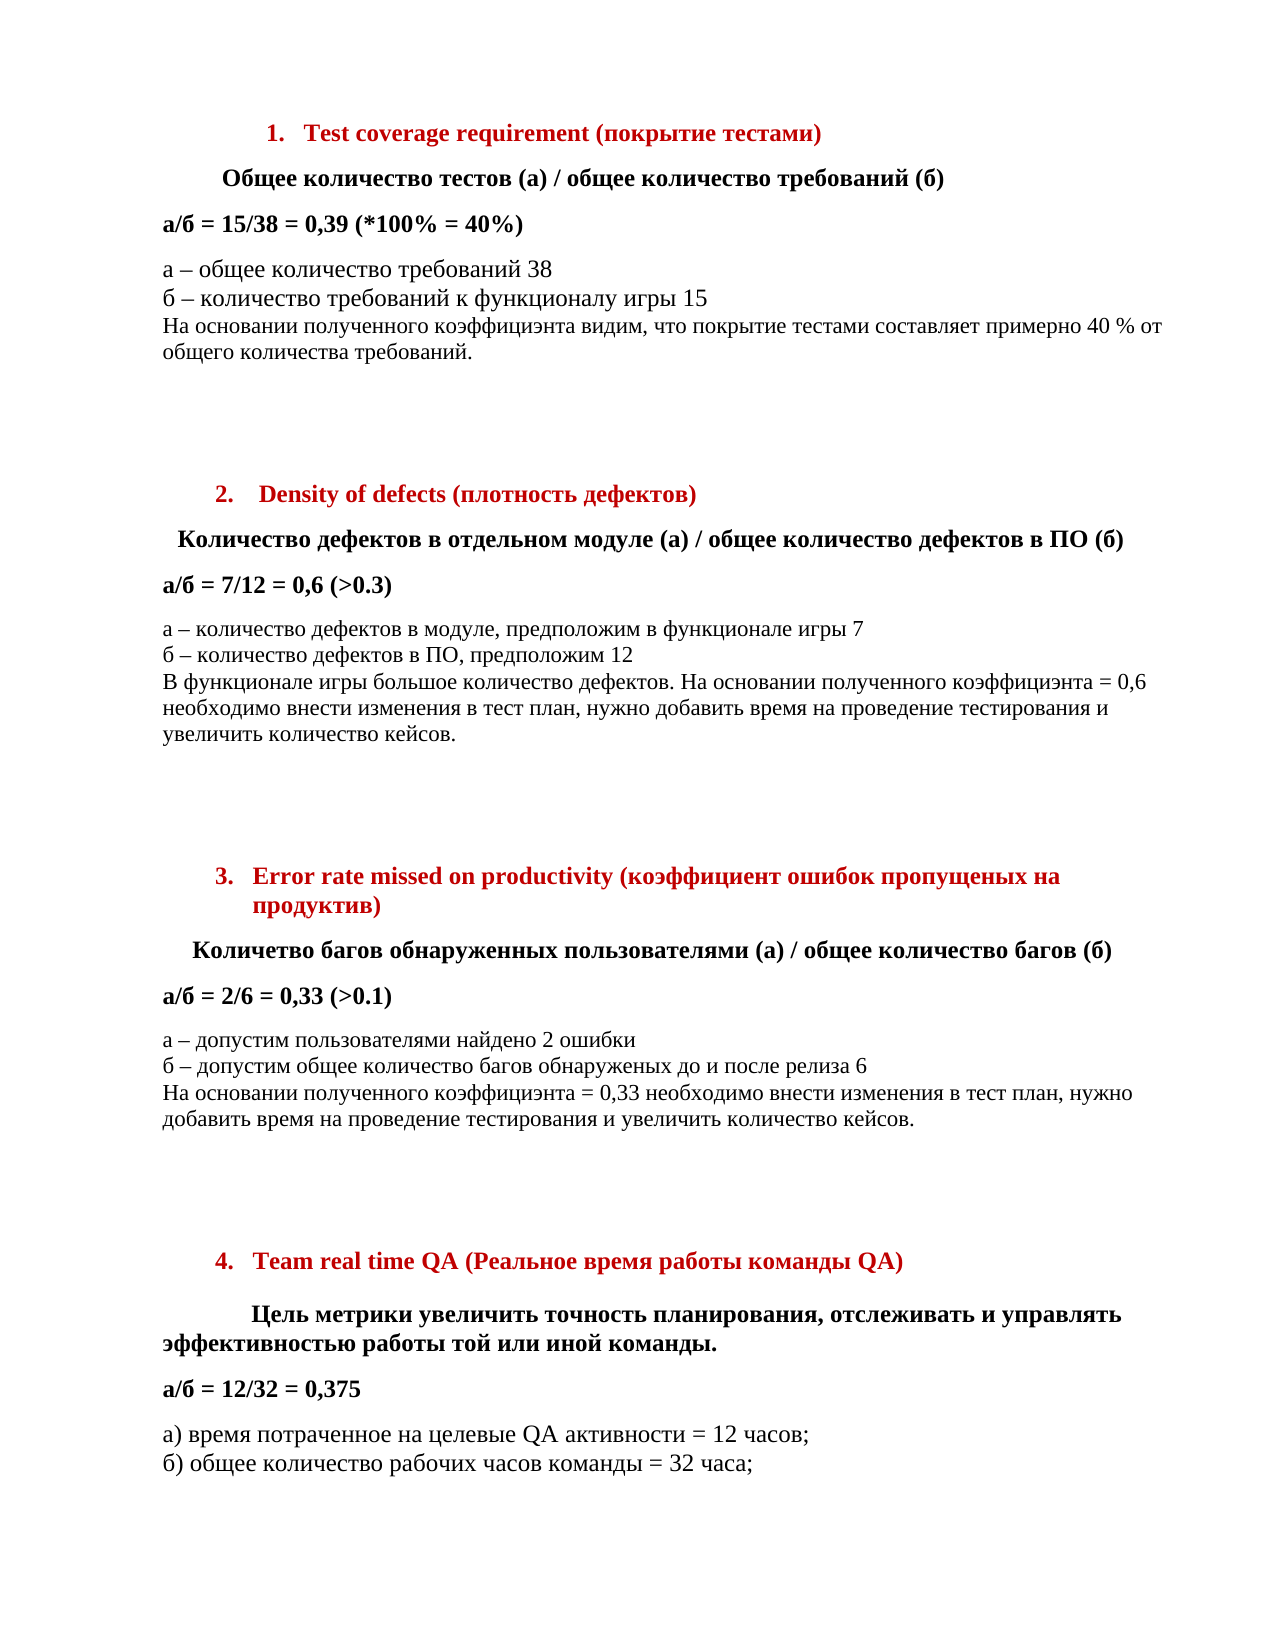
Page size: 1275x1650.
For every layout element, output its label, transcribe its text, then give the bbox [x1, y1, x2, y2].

list Test coverage requirement (покрытие тестами) [266, 118, 1186, 147]
text а) время потраченное на целевые QA активности = 12 часов; [162, 1419, 1186, 1448]
text На основании полученного коэффициэнта = 0,33 необходимо внести изменения в тест план, нужно добавить время на проведение тестирования и увеличить количество кейсов. [162, 1079, 1186, 1132]
text а – допустим пользователями найдено 2 ошибки [162, 1026, 1186, 1052]
text В функционале игры большое количество дефектов. На основании полученного коэффициэнта = 0,6 необходимо внести изменения в тест план, нужно добавить время на проведение тестирования и увеличить количество кейсов. [162, 668, 1186, 747]
text а/б = 12/32 = 0,375 [162, 1374, 1186, 1402]
text а/б = 15/38 = 0,39 (*100% = 40%) [162, 209, 1186, 238]
text а – количество дефектов в модуле, предположим в функционале игры 7 [162, 615, 1186, 641]
text На основании полученного коэффициэнта видим, что покрытие тестами составляет примерно 40 % от общего количества требований. [162, 312, 1186, 364]
list Team real time QA (Реальное время работы команды QA) [215, 1246, 1186, 1274]
text Общее количество тестов (а) / общее количество требований (б) [162, 163, 1186, 192]
text б – количество дефектов в ПО, предположим 12 [162, 641, 1186, 668]
text Количетво багов обнаруженных пользователями (а) / общее количество багов (б) [162, 935, 1186, 964]
text б) общее количество рабочих часов команды = 32 часа; [162, 1448, 1186, 1477]
text а/б = 2/6 = 0,33 (>0.1) [162, 981, 1186, 1009]
list Density of defects (плотность дефектов) [215, 479, 1186, 508]
text б – количество требований к функционалу игры 15 [162, 283, 1186, 312]
list Error rate missed on productivity (коэффициент ошибок пропущеных на продуктив) [215, 861, 1186, 919]
text б – допустим общее количество багов обнаруженых до и после релиза 6 [162, 1052, 1186, 1079]
text а/б = 7/12 = 0,6 (>0.3) [162, 570, 1186, 598]
text Цель метрики увеличить точность планирования, отслеживать и управлять эффективностью работы той или иной команды. [162, 1299, 1186, 1357]
text а – общее количество требований 38 [162, 254, 1186, 283]
text Количество дефектов в отдельном модуле (а) / общее количество дефектов в ПО (б) [162, 524, 1186, 553]
